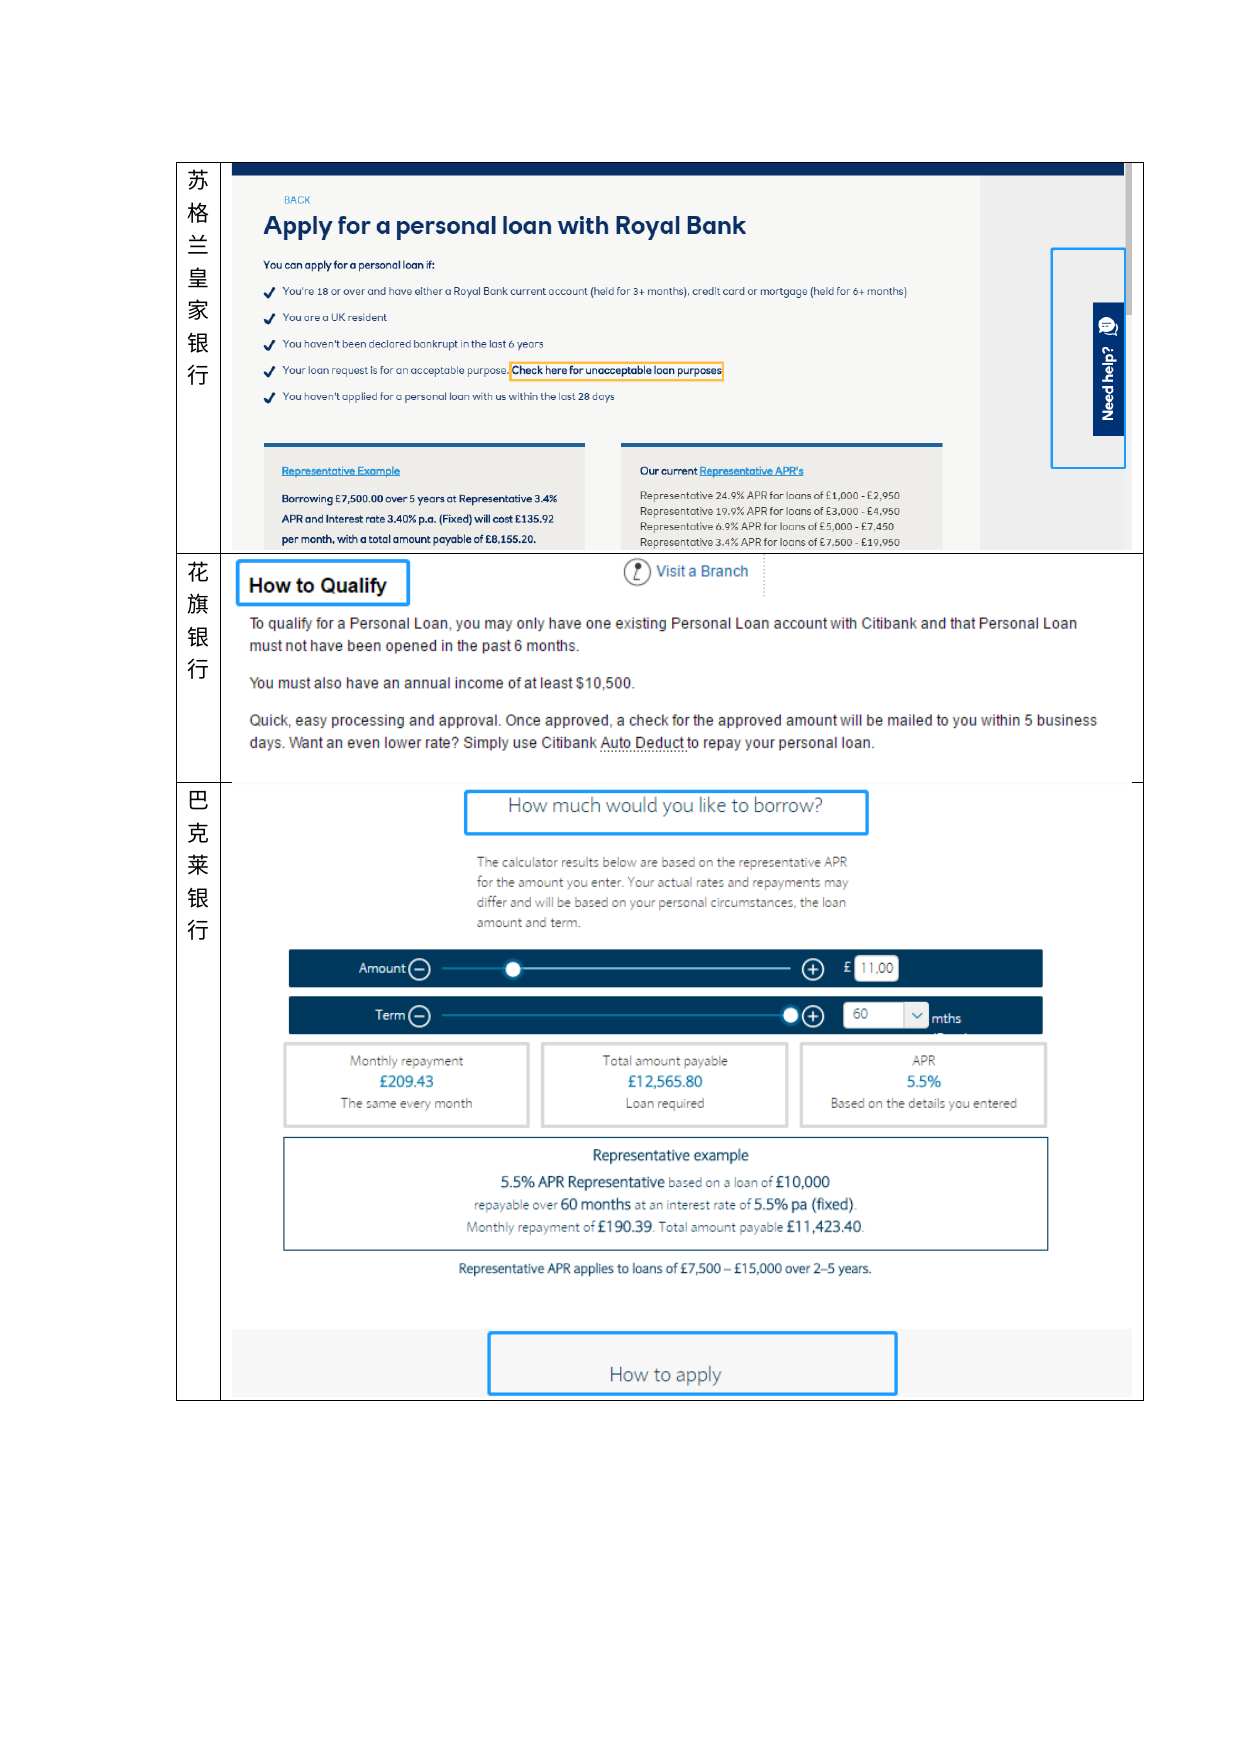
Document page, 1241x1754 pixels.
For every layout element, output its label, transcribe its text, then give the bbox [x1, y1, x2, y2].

picture [231, 554, 1132, 773]
picture [231, 782, 1132, 1397]
table_cell [221, 783, 1143, 1400]
table_cell [221, 163, 1143, 553]
table_cell 苏格兰皇家银行 [177, 163, 220, 553]
table_cell [221, 554, 1143, 782]
table_cell 巴克莱银行 [177, 783, 220, 1400]
picture [231, 163, 1132, 550]
table_cell 花旗银行 [177, 554, 220, 782]
